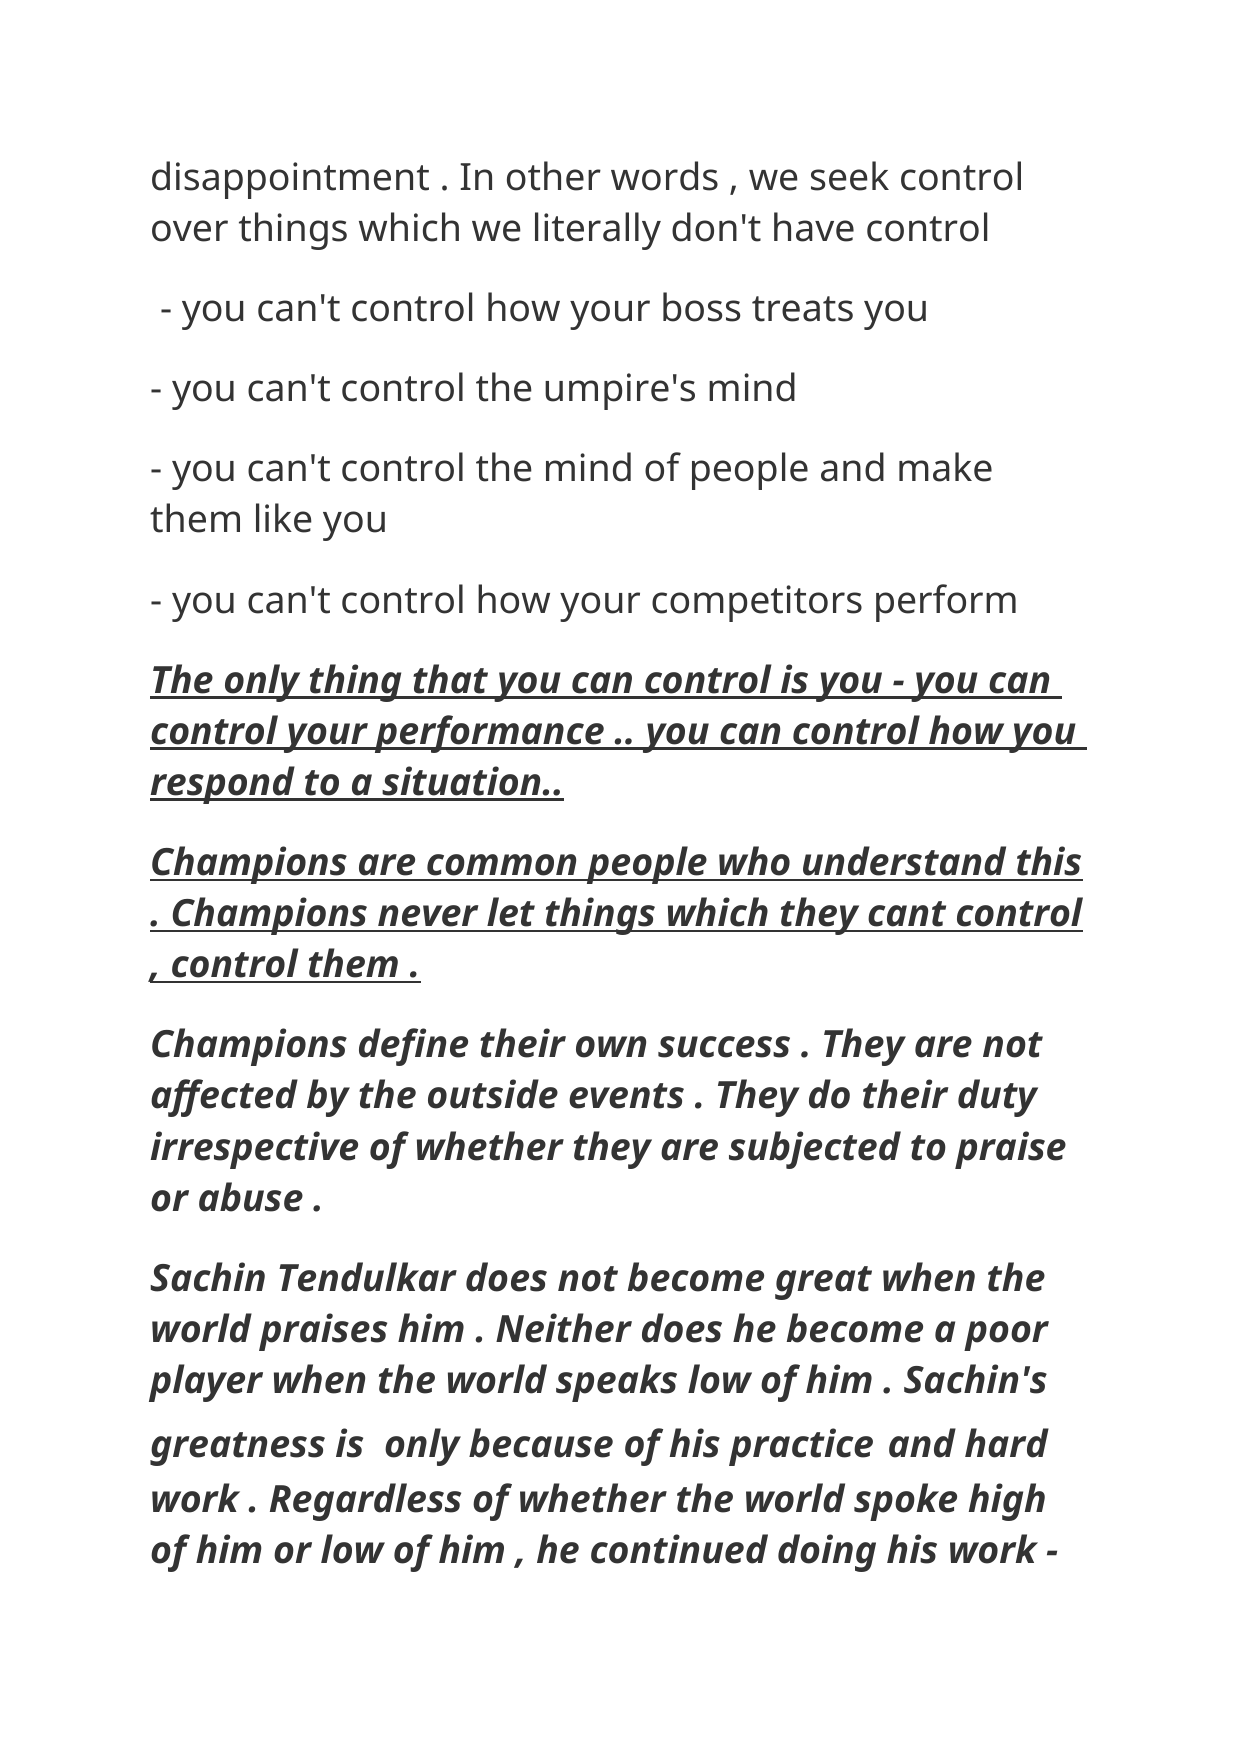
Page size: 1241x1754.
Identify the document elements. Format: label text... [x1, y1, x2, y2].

text - you can't control how your boss treats you [150, 281, 1090, 332]
text - you can't control how your competitors perform [150, 573, 1090, 624]
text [150, 150, 1090, 252]
text Champions define their own success . They are not affected by the outside events . They do their duty irrespective of whether they are subjected to praise or abuse . [150, 1018, 1090, 1222]
text The only thing that you can control is you - you can control your performance .. you can control how you respond to a situation.. [150, 653, 1090, 806]
text - you can't control the umpire's mind [150, 361, 1090, 412]
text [150, 1251, 1090, 1574]
text - you can't control the mind of people and make them like you [150, 442, 1090, 544]
text Champions are common people who understand this . Champions never let things which they cant control , control them . [150, 835, 1090, 988]
